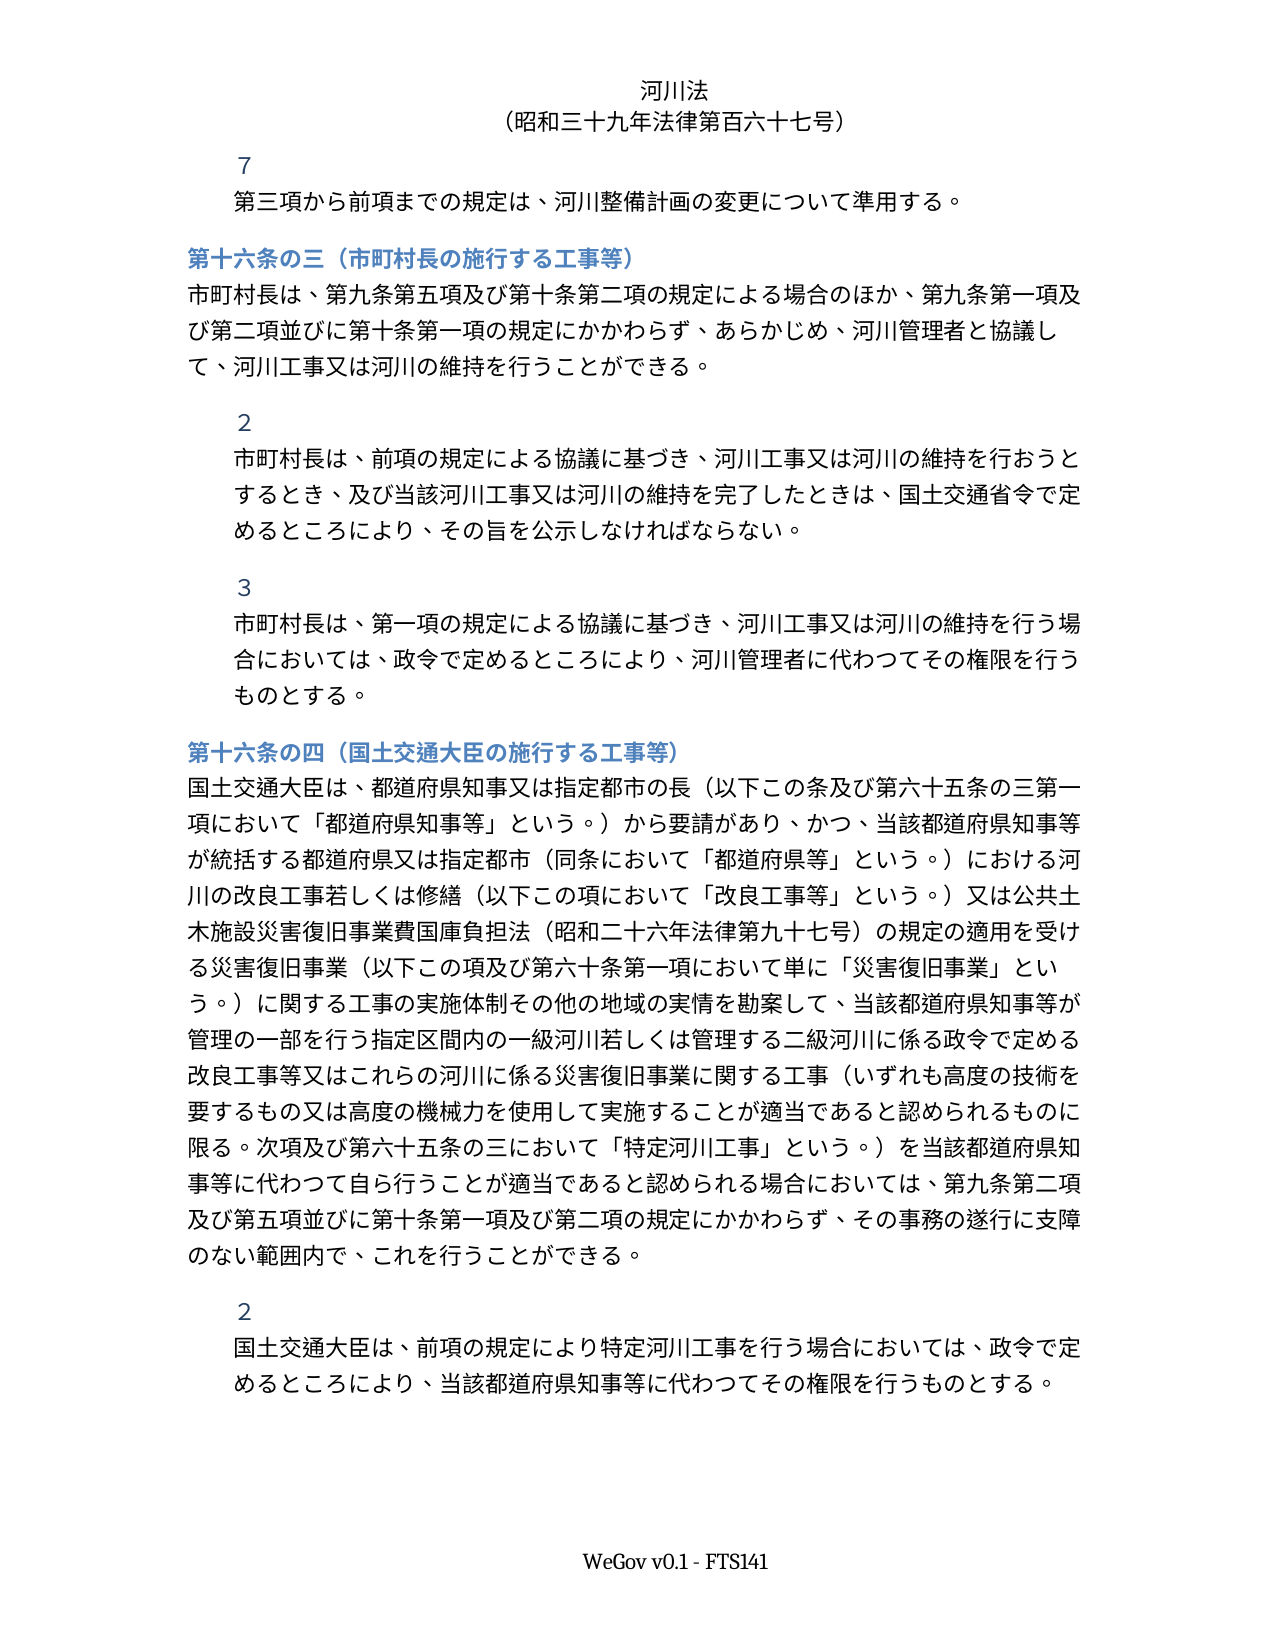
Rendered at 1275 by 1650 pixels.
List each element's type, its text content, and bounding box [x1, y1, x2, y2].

text 国土交通大臣は、前項の規定により特定河川工事を行う場合においては、政令で定めるところにより、当該都道府県知事等に代わつてその権限を行うものとする。 [233, 1332, 1087, 1399]
text 市町村長は、第九条第五項及び第十条第二項の規定による場合のほか、第九条第一項及び第二項並びに第十条第一項の規定にかかわらず、あらかじめ、河川管理者と協議して、河川工事又は河川の維持を行うことができる。 [187, 279, 1087, 382]
subtitle ２ [233, 407, 1087, 438]
text 第三項から前項までの規定は、河川整備計画の変更について準用する。 [233, 186, 1087, 217]
subtitle ２ [233, 1296, 1087, 1328]
text 市町村長は、第一項の規定による協議に基づき、河川工事又は河川の維持を行う場合においては、政令で定めるところにより、河川管理者に代わつてその権限を行うものとする。 [233, 608, 1087, 711]
text 市町村長は、前項の規定による協議に基づき、河川工事又は河川の維持を行おうとするとき、及び当該河川工事又は河川の維持を完了したときは、国土交通省令で定めるところにより、その旨を公示しなければならない。 [233, 443, 1087, 546]
subtitle 第十六条の三（市町村長の施行する工事等） [187, 243, 1087, 274]
subtitle ３ [233, 572, 1087, 603]
subtitle 第十六条の四（国土交通大臣の施行する工事等） [187, 736, 1087, 768]
subtitle ７ [233, 150, 1087, 181]
